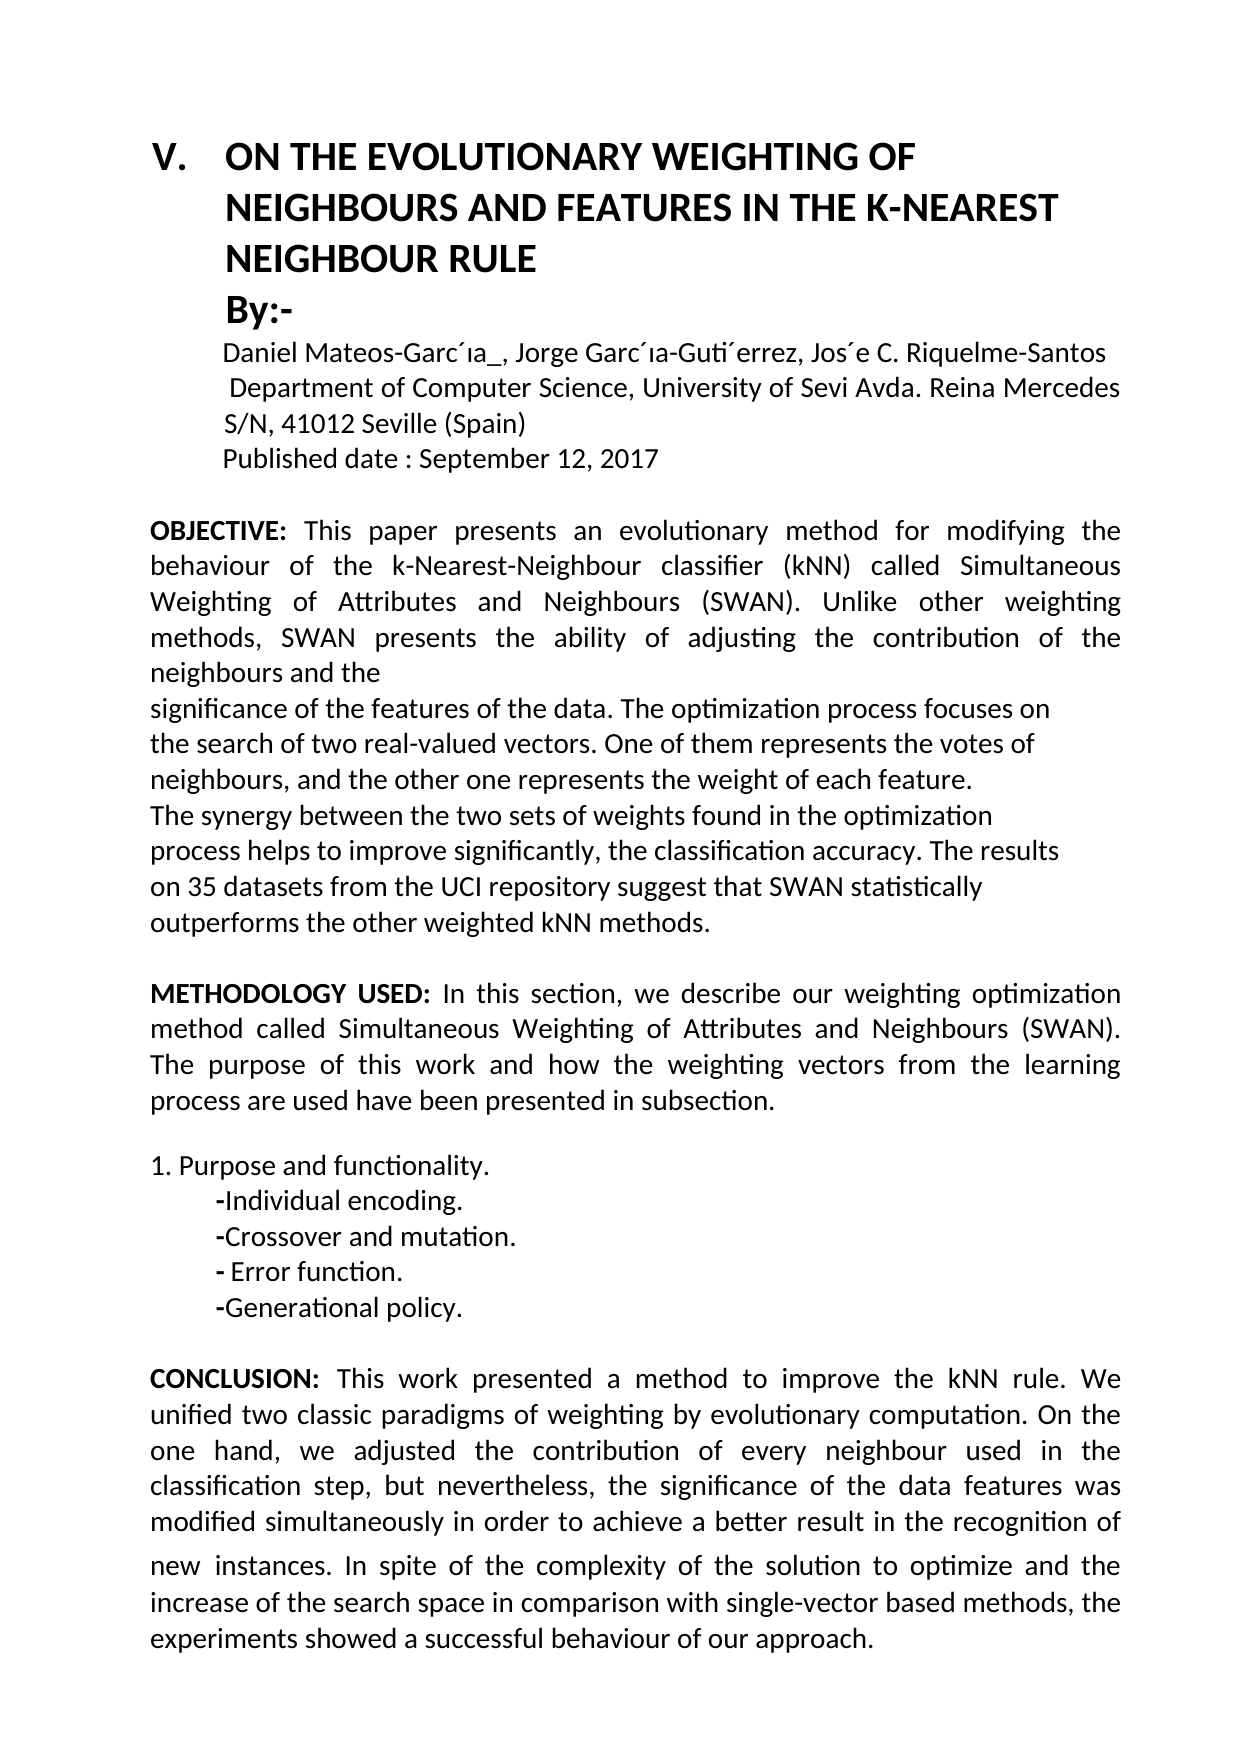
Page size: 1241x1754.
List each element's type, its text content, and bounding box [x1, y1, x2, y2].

text The synergy between the two sets of weights found in the optimization [150, 797, 1122, 832]
list ON THE EVOLUTIONARY WEIGHTING OF NEIGHBOURS AND FEATURES IN THE K-NEAREST NEIGHBOUR RULE [187, 130, 1122, 283]
text -Individual encoding. [150, 1182, 1122, 1218]
text outperforms the other weighted kNN methods. [150, 904, 1122, 939]
text significance of the features of the data. The optimization process focuses on [150, 690, 1122, 726]
text neighbours, and the other one represents the weight of each feature. [150, 761, 1122, 797]
text By:- [150, 283, 1122, 334]
text METHODOLOGY USED: In this section, we describe our weighting optimization method called Simultaneous Weighting of Attributes and Neighbours (SWAN). The purpose of this work and how the weighting vectors from the learning process are used have been presented in subsection. [150, 975, 1122, 1117]
text CONCLUSION: This work presented a method to improve the kNN rule. We unified two classic paradigms of weighting by evolutionary computation. On the one hand, we adjusted the contribution of every neighbour used in the classification step, but nevertheless, the significance of the data features was modified simultaneously in order to achieve a better result in the recognition of new instances. In spite of the complexity of the solution to optimize and the increase of the search space in comparison with single-vector based methods, the experiments showed a successful behaviour of our approach. [150, 1360, 1122, 1656]
text -Generational policy. [150, 1289, 1122, 1325]
text on 35 datasets from the UCI repository suggest that SWAN statistically [150, 868, 1122, 904]
text Department of Computer Science, University of Sevi Avda. Reina Mercedes S/N, 41012 Seville (Spain) [150, 369, 1122, 441]
text Published date : September 12, 2017 [150, 441, 1122, 476]
text process helps to improve significantly, the classification accuracy. The results [150, 832, 1122, 868]
text OBJECTIVE: This paper presents an evolutionary method for modifying the behaviour of the k-Nearest-Neighbour classifier (kNN) called Simultaneous Weighting of Attributes and Neighbours (SWAN). Unlike other weighting methods, SWAN presents the ability of adjusting the contribution of the neighbours and the [150, 512, 1122, 690]
text - Error function. [150, 1253, 1122, 1289]
text the search of two real-valued vectors. One of them represents the votes of [150, 726, 1122, 761]
text -Crossover and mutation. [150, 1218, 1122, 1253]
text 1. Purpose and functionality. [150, 1147, 1122, 1182]
text Daniel Mateos-Garc´ıa_, Jorge Garc´ıa-Guti´errez, Jos´e C. Riquelme-Santos [150, 334, 1122, 369]
